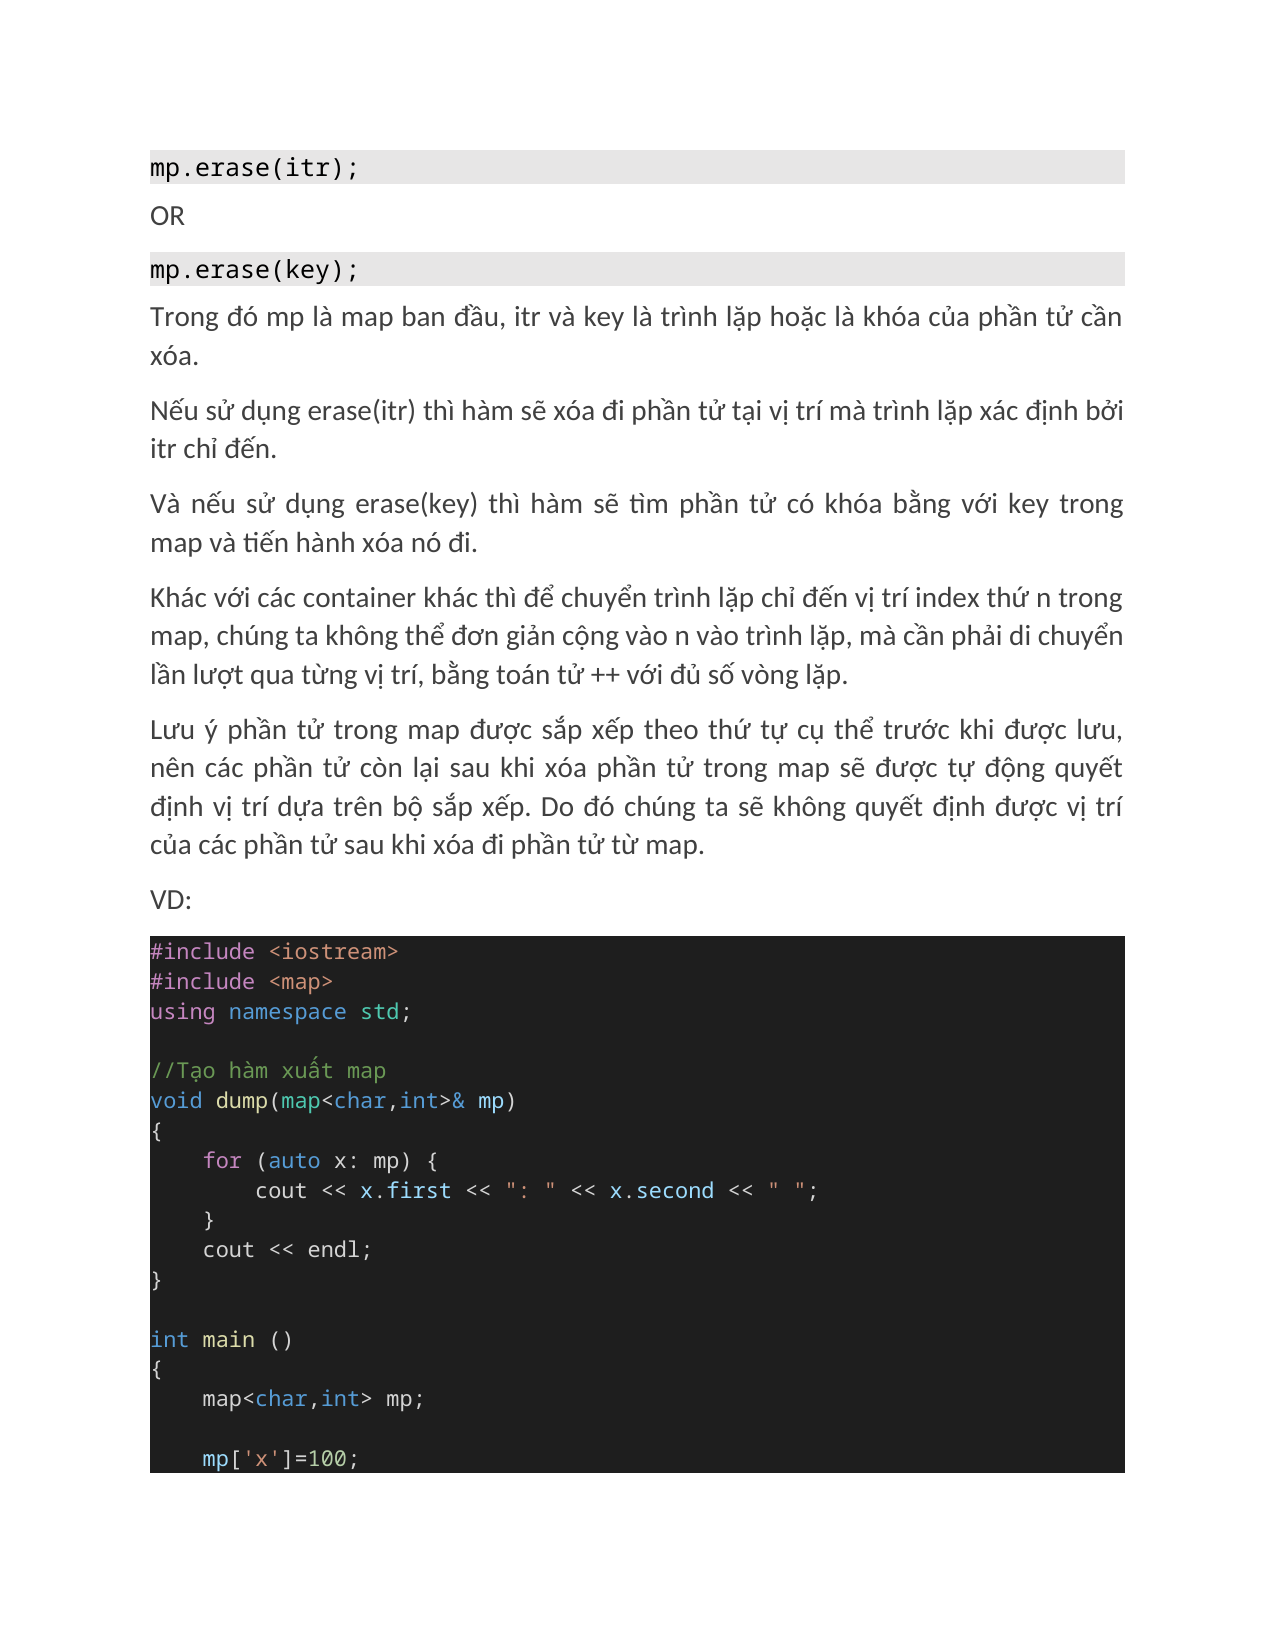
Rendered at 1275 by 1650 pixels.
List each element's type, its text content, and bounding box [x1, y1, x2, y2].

text VD: [150, 881, 1125, 917]
text Khác với các container khác thì để chuyển trình lặp chỉ đến vị trí index thứ n trong map, chúng ta không thể đơn giản cộng vào n vào trình lặp, mà cần phải di chuyển lần lượt qua từng vị trí, bằng toán tử ++ với đủ số vòng lặp. [150, 579, 1125, 691]
text Lưu ý phần tử trong map được sắp xếp theo thứ tự cụ thể trước khi được lưu, nên các phần tử còn lại sau khi xóa phần tử trong map sẽ được tự động quyết định vị trí dựa trên bộ sắp xếp. Do đó chúng ta sẽ không quyết định được vị trí của các phần tử sau khi xóa đi phần tử từ map. [150, 711, 1125, 862]
text OR [150, 197, 1125, 232]
text mp.erase(key); [150, 252, 1125, 286]
text Và nếu sử dụng erase(key) thì hàm sẽ tìm phần tử có khóa bằng với key trong map và tiến hành xóa nó đi. [150, 485, 1125, 559]
text #include <iostream> [150, 936, 1125, 966]
text } [150, 1204, 1125, 1234]
text cout << endl; [150, 1234, 1125, 1264]
text } [150, 1264, 1125, 1294]
text for (auto x: mp) { [150, 1145, 1125, 1175]
text { [150, 1353, 1125, 1383]
text using namespace std; [150, 996, 1125, 1026]
text Nếu sử dụng erase(itr) thì hàm sẽ xóa đi phần tử tại vị trí mà trình lặp xác định bởi itr chỉ đến. [150, 392, 1125, 466]
text mp['x']=100; [150, 1443, 1125, 1473]
text //Tạo hàm xuất map [150, 1056, 1125, 1085]
text { [150, 1115, 1125, 1145]
text #include <map> [150, 966, 1125, 996]
text Trong đó mp là map ban đầu, itr và key là trình lặp hoặc là khóa của phần tử cần xóa. [150, 298, 1125, 372]
text mp.erase(itr); [150, 150, 1125, 184]
text cout << x.first << ": " << x.second << " "; [150, 1175, 1125, 1204]
text map<char,int> mp; [150, 1383, 1125, 1413]
text void dump(map<char,int>& mp) [150, 1085, 1125, 1115]
text int main () [150, 1324, 1125, 1353]
